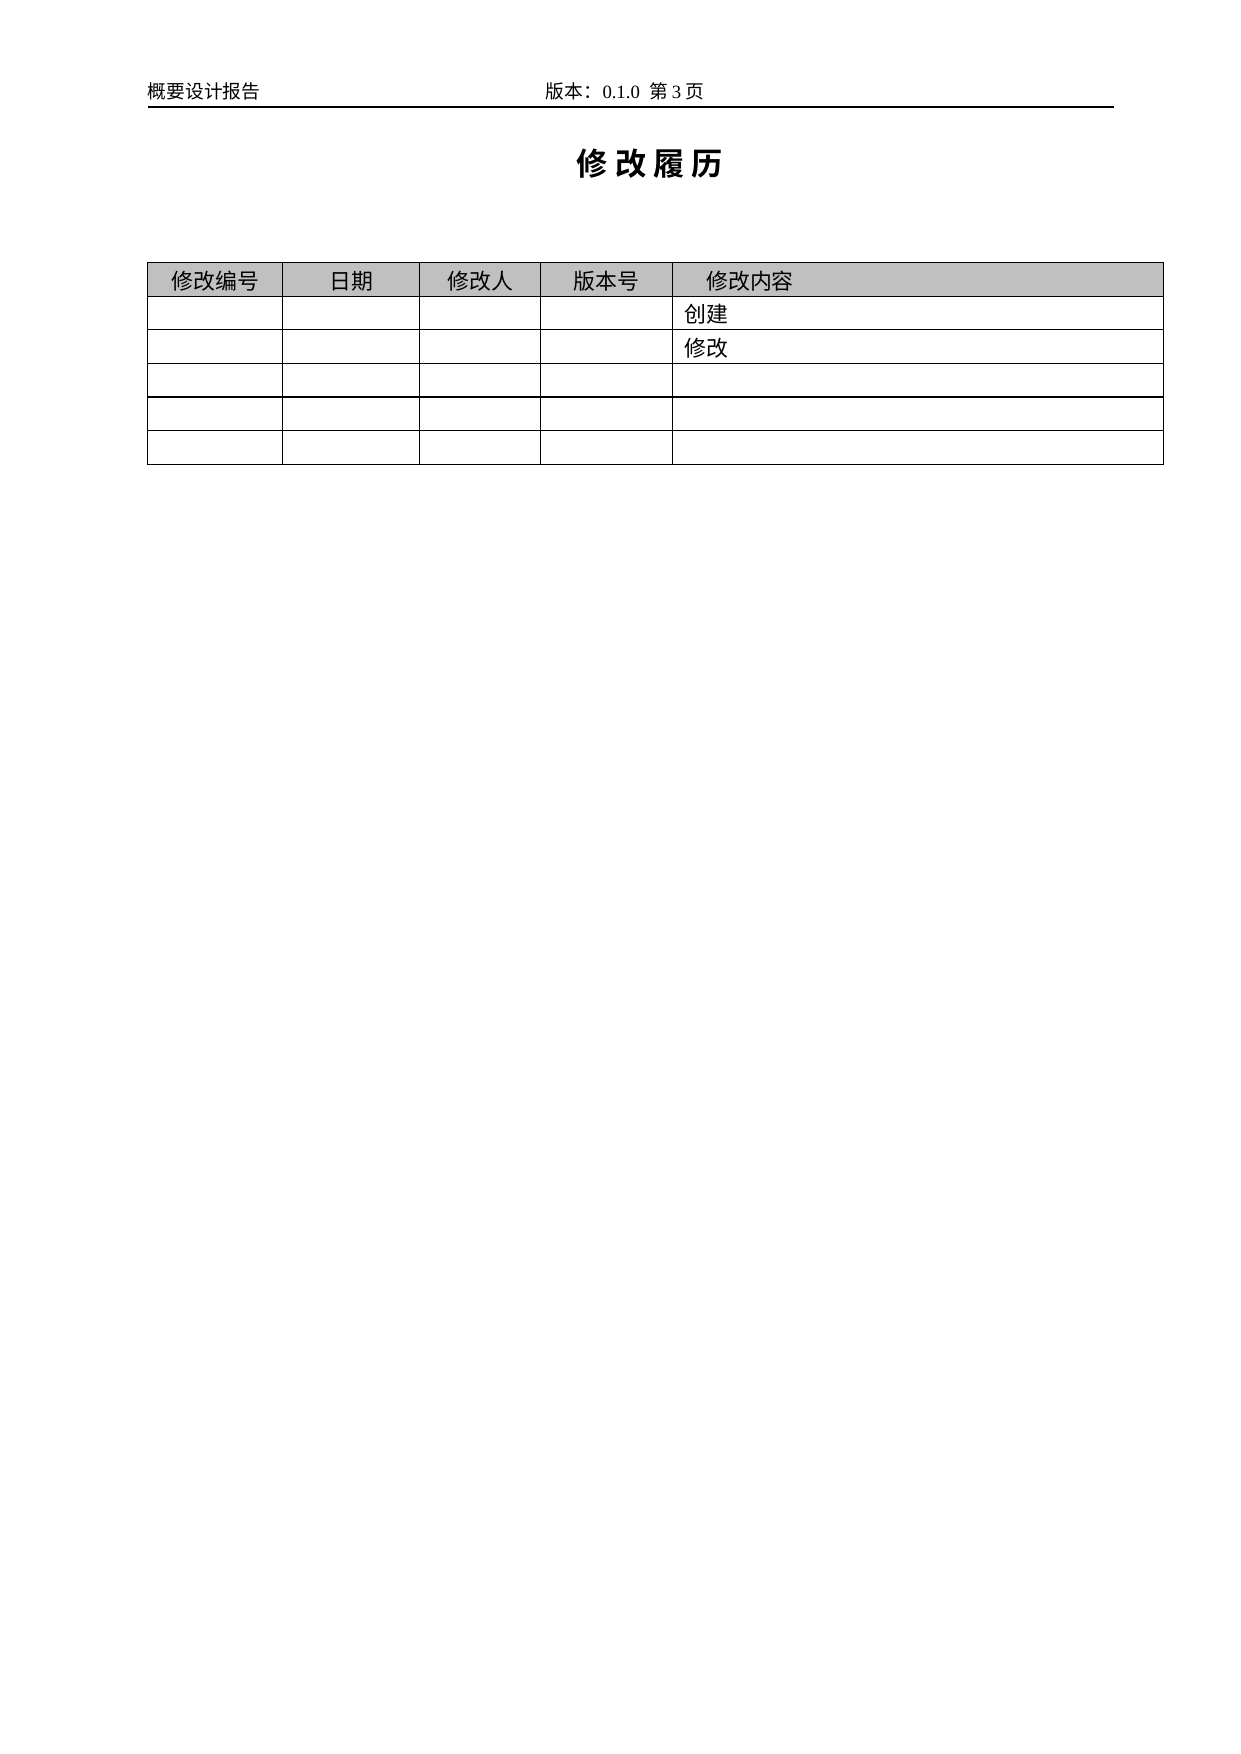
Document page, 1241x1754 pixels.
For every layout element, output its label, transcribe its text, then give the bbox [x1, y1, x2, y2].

table_cell [148, 330, 282, 363]
table_header 日期 [283, 263, 419, 296]
table_header 修改人 [420, 263, 540, 296]
table_cell [673, 431, 1163, 463]
table_cell [420, 431, 540, 463]
table_cell [148, 297, 282, 329]
table_cell [148, 398, 282, 430]
table_cell [420, 330, 540, 363]
table_cell [541, 364, 672, 396]
table_cell [148, 364, 282, 396]
table_cell [283, 431, 419, 463]
table_cell 修改 [673, 330, 1163, 363]
table_cell [283, 398, 419, 430]
table_cell [420, 297, 540, 329]
table_cell [283, 297, 419, 329]
table_cell [283, 330, 419, 363]
table_header 修改内容 [673, 263, 1163, 296]
table_cell [148, 431, 282, 463]
table_cell [420, 398, 540, 430]
table_cell [420, 364, 540, 396]
table_cell [541, 297, 672, 329]
table_header 修改编号 [148, 263, 282, 296]
table_cell [673, 364, 1163, 396]
table_cell [541, 330, 672, 363]
table_cell [541, 431, 672, 463]
table_cell 创建 [673, 297, 1163, 329]
table_cell [541, 398, 672, 430]
text 修 改 履 历 [148, 129, 1152, 194]
table_cell [673, 398, 1163, 430]
table_cell [283, 364, 419, 396]
table_header 版本号 [541, 263, 672, 296]
